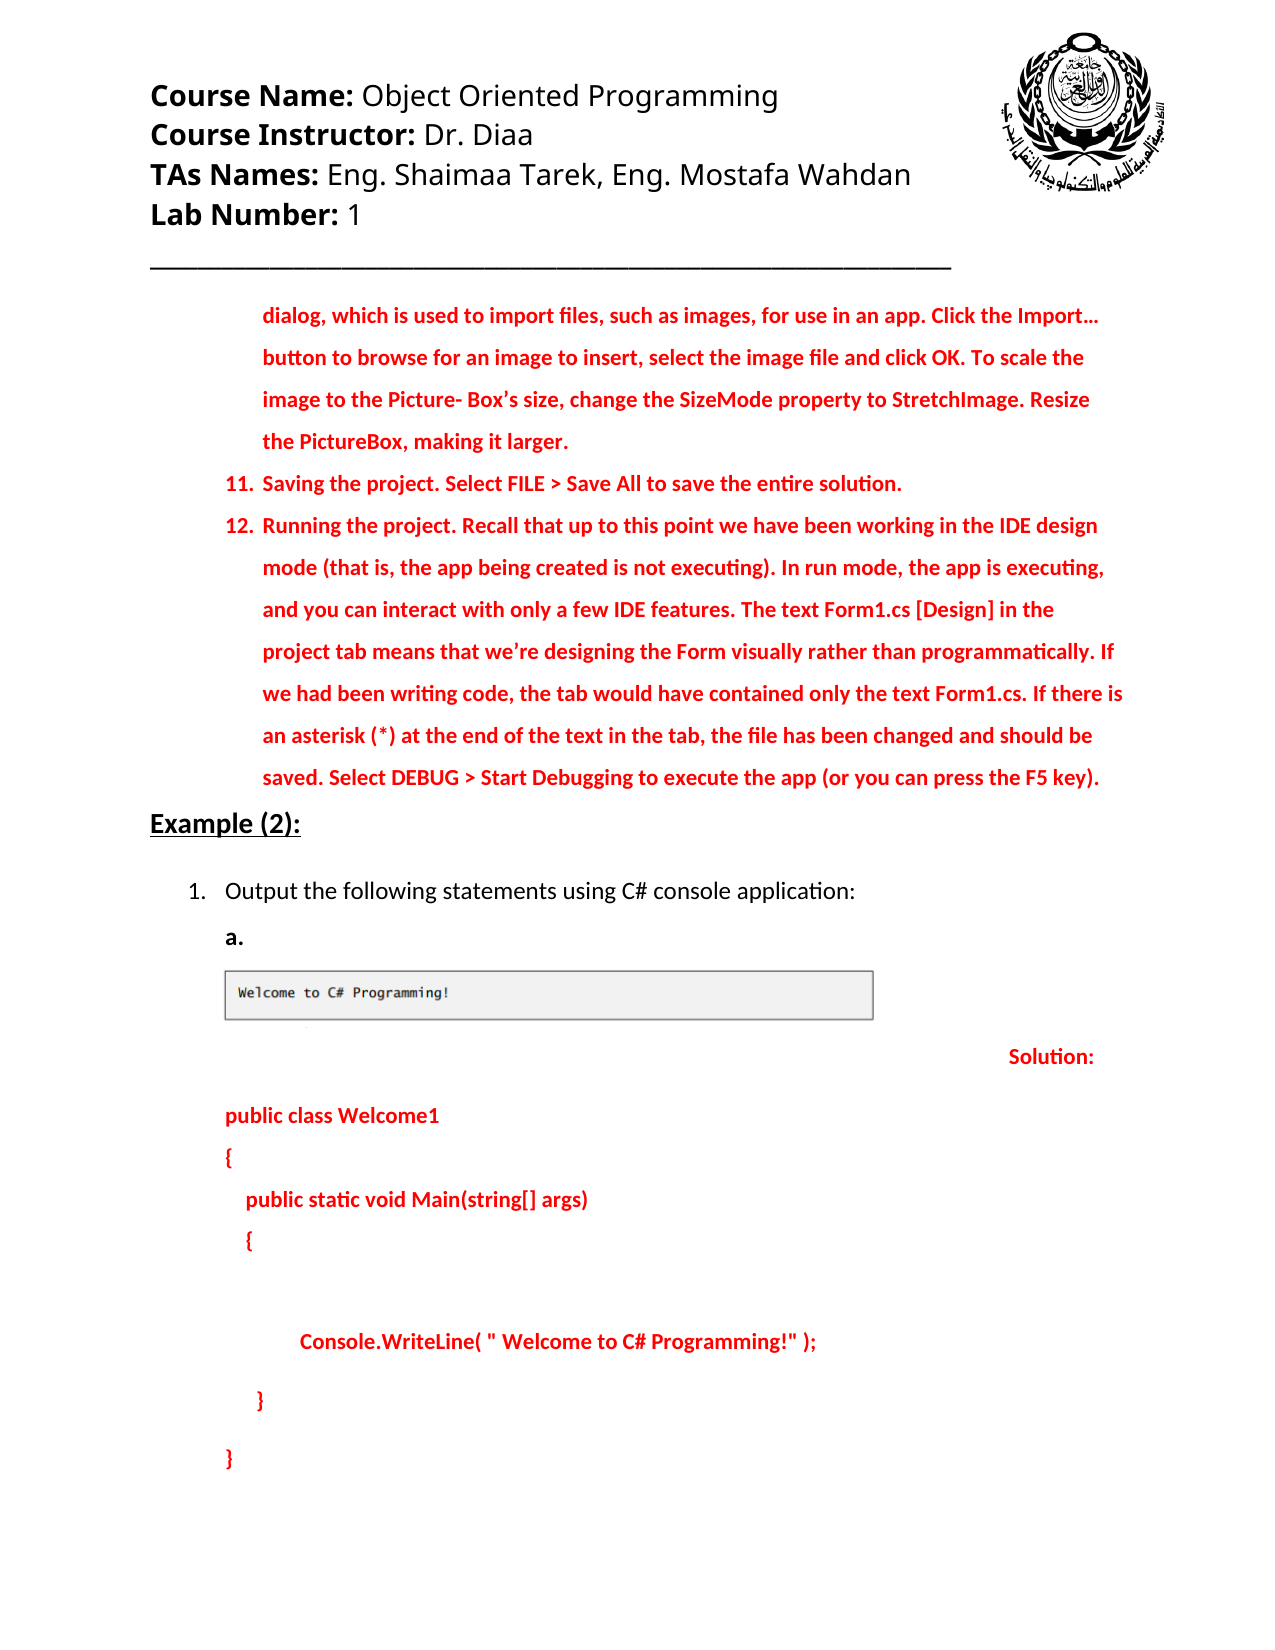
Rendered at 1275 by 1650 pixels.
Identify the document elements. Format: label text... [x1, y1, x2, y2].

text Example (2): [150, 805, 1125, 841]
text public static void Main(string[] args) [225, 1185, 1125, 1213]
picture [1001, 32, 1164, 192]
text { [225, 1143, 1125, 1171]
text { [225, 1227, 1125, 1255]
picture [200, 965, 915, 1028]
text public class Welcome1 [225, 1101, 1125, 1129]
text Solution: [225, 1042, 1125, 1070]
text } [225, 1386, 1125, 1414]
text } [225, 1444, 1125, 1473]
text Console.WriteLine( " Welcome to C# Programming!" ); [300, 1327, 1125, 1355]
list Output the following statements using C# console application: [187, 875, 1125, 906]
list Saving the project. Select FILE > Save All to save the entire solution. [225, 469, 1125, 497]
list Running the project. Recall that up to this point we have been working in the IDE design mode (that is, the app being created is not executing). In run mode, the app is executing, and you can interact with only a few IDE features. The text Form1.cs [Design] in the project tab means that we’re designing the Form visually rather than programmatically. If we had been writing code, the tab would have contained only the text Form1.cs. If there is an asterisk (*) at the end of the text in the tab, the file has been changed and should be saved. Select DEBUG > Start Debugging to execute the app (or you can press the F5 key). [225, 511, 1125, 791]
